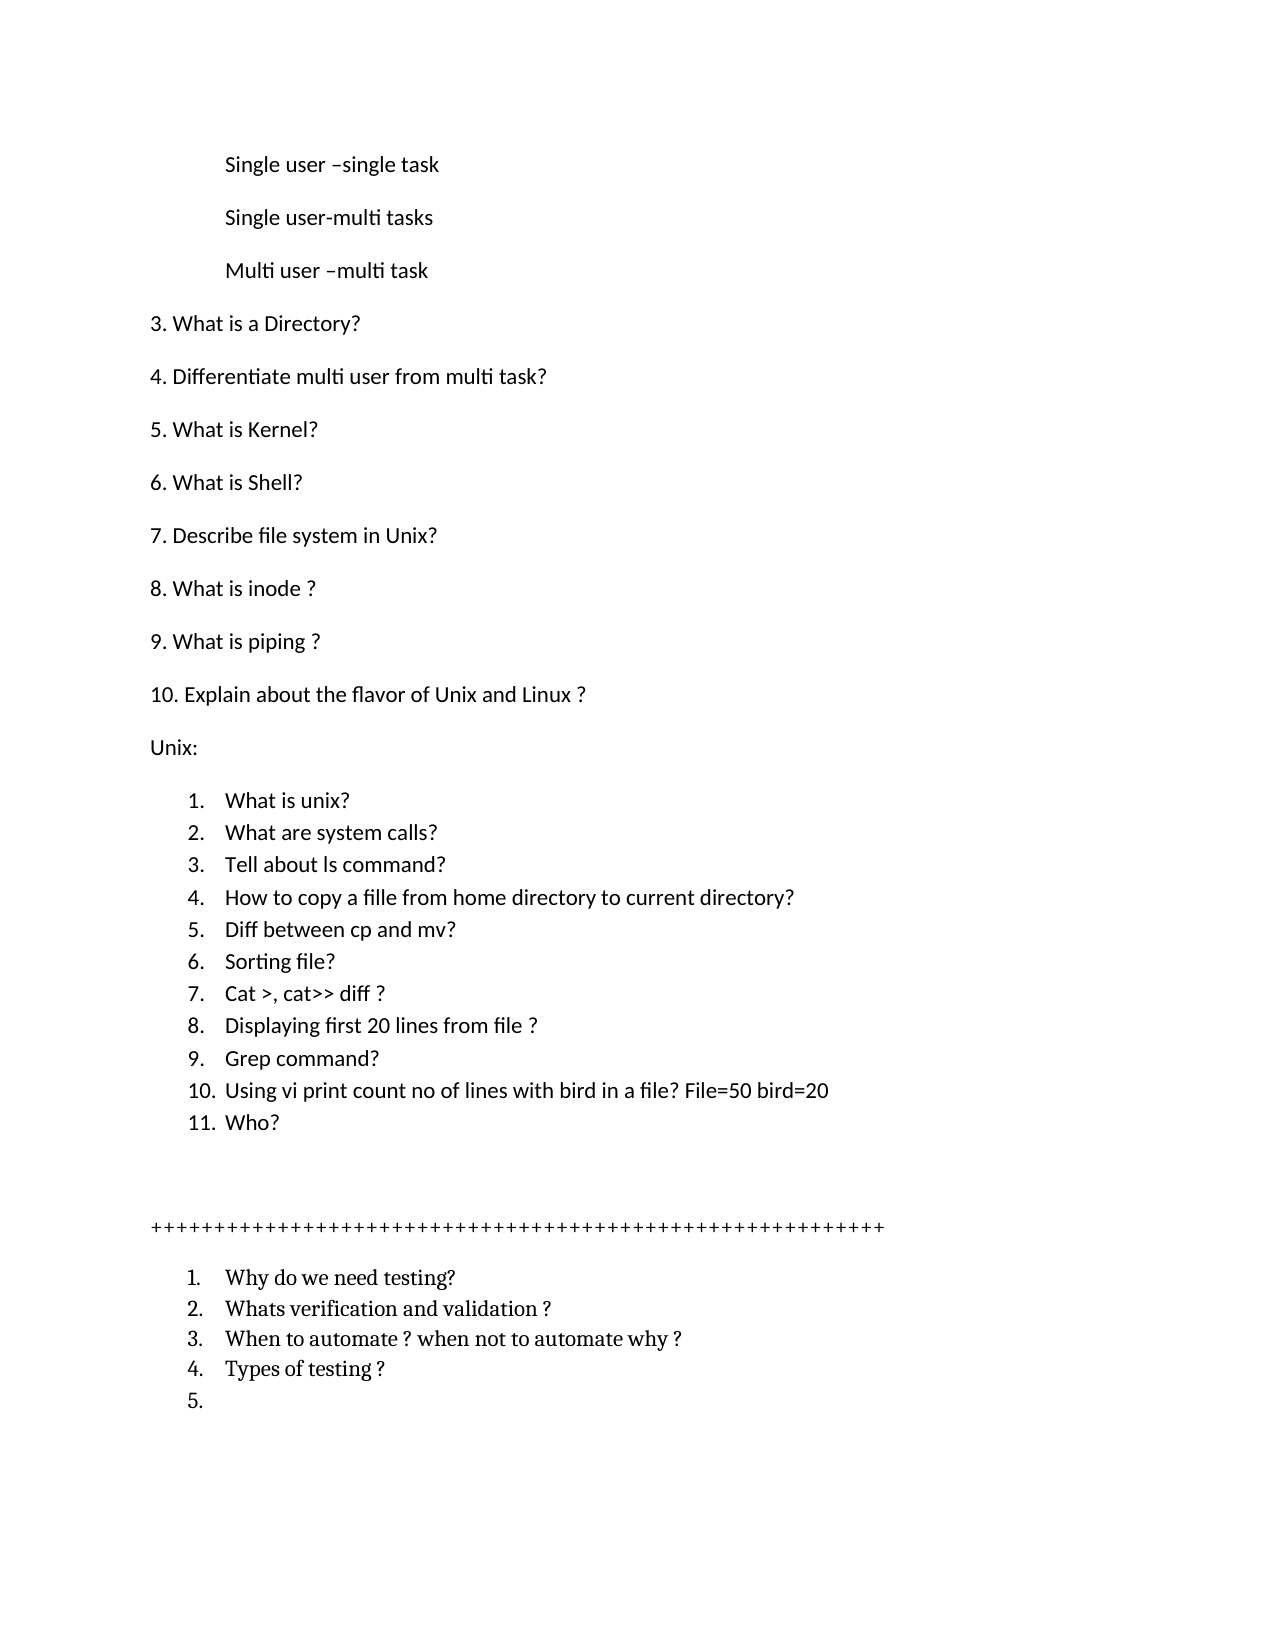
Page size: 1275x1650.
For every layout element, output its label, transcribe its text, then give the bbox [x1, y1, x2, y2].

list Why do we need testing? [187, 1265, 1125, 1292]
text 5. What is Kernel? [150, 415, 1125, 443]
list Displaying first 20 lines from file ? [187, 1012, 1125, 1039]
list What is unix? [187, 786, 1125, 814]
text Single user –single task [150, 150, 1125, 178]
list Types of testing ? [187, 1356, 1125, 1382]
text 9. What is piping ? [150, 627, 1125, 655]
list Grep command? [187, 1044, 1125, 1072]
list Diff between cp and mv? [187, 915, 1125, 943]
list When to automate ? when not to automate why ? [187, 1326, 1125, 1352]
text 6. What is Shell? [150, 468, 1125, 496]
text 3. What is a Directory? [150, 309, 1125, 337]
text Unix: [150, 733, 1125, 761]
list Whats verification and validation ? [187, 1295, 1125, 1322]
list Sorting file? [187, 947, 1125, 975]
text 4. Differentiate multi user from multi task? [150, 362, 1125, 390]
list How to copy a fille from home directory to current directory? [187, 883, 1125, 911]
text 8. What is inode ? [150, 574, 1125, 602]
list Cat >, cat>> diff ? [187, 979, 1125, 1007]
list Using vi print count no of lines with bird in a file? File=50 bird=20 [187, 1076, 1125, 1104]
list What are system calls? [187, 818, 1125, 846]
list Who? [187, 1108, 1125, 1136]
text 10. Explain about the flavor of Unix and Linux ? [150, 680, 1125, 708]
text ++++++++++++++++++++++++++++++++++++++++++++++++++++++++++ [150, 1214, 1125, 1241]
text 7. Describe file system in Unix? [150, 521, 1125, 549]
text Multi user –multi task [150, 256, 1125, 284]
list Tell about ls command? [187, 851, 1125, 879]
text Single user-multi tasks [150, 203, 1125, 231]
